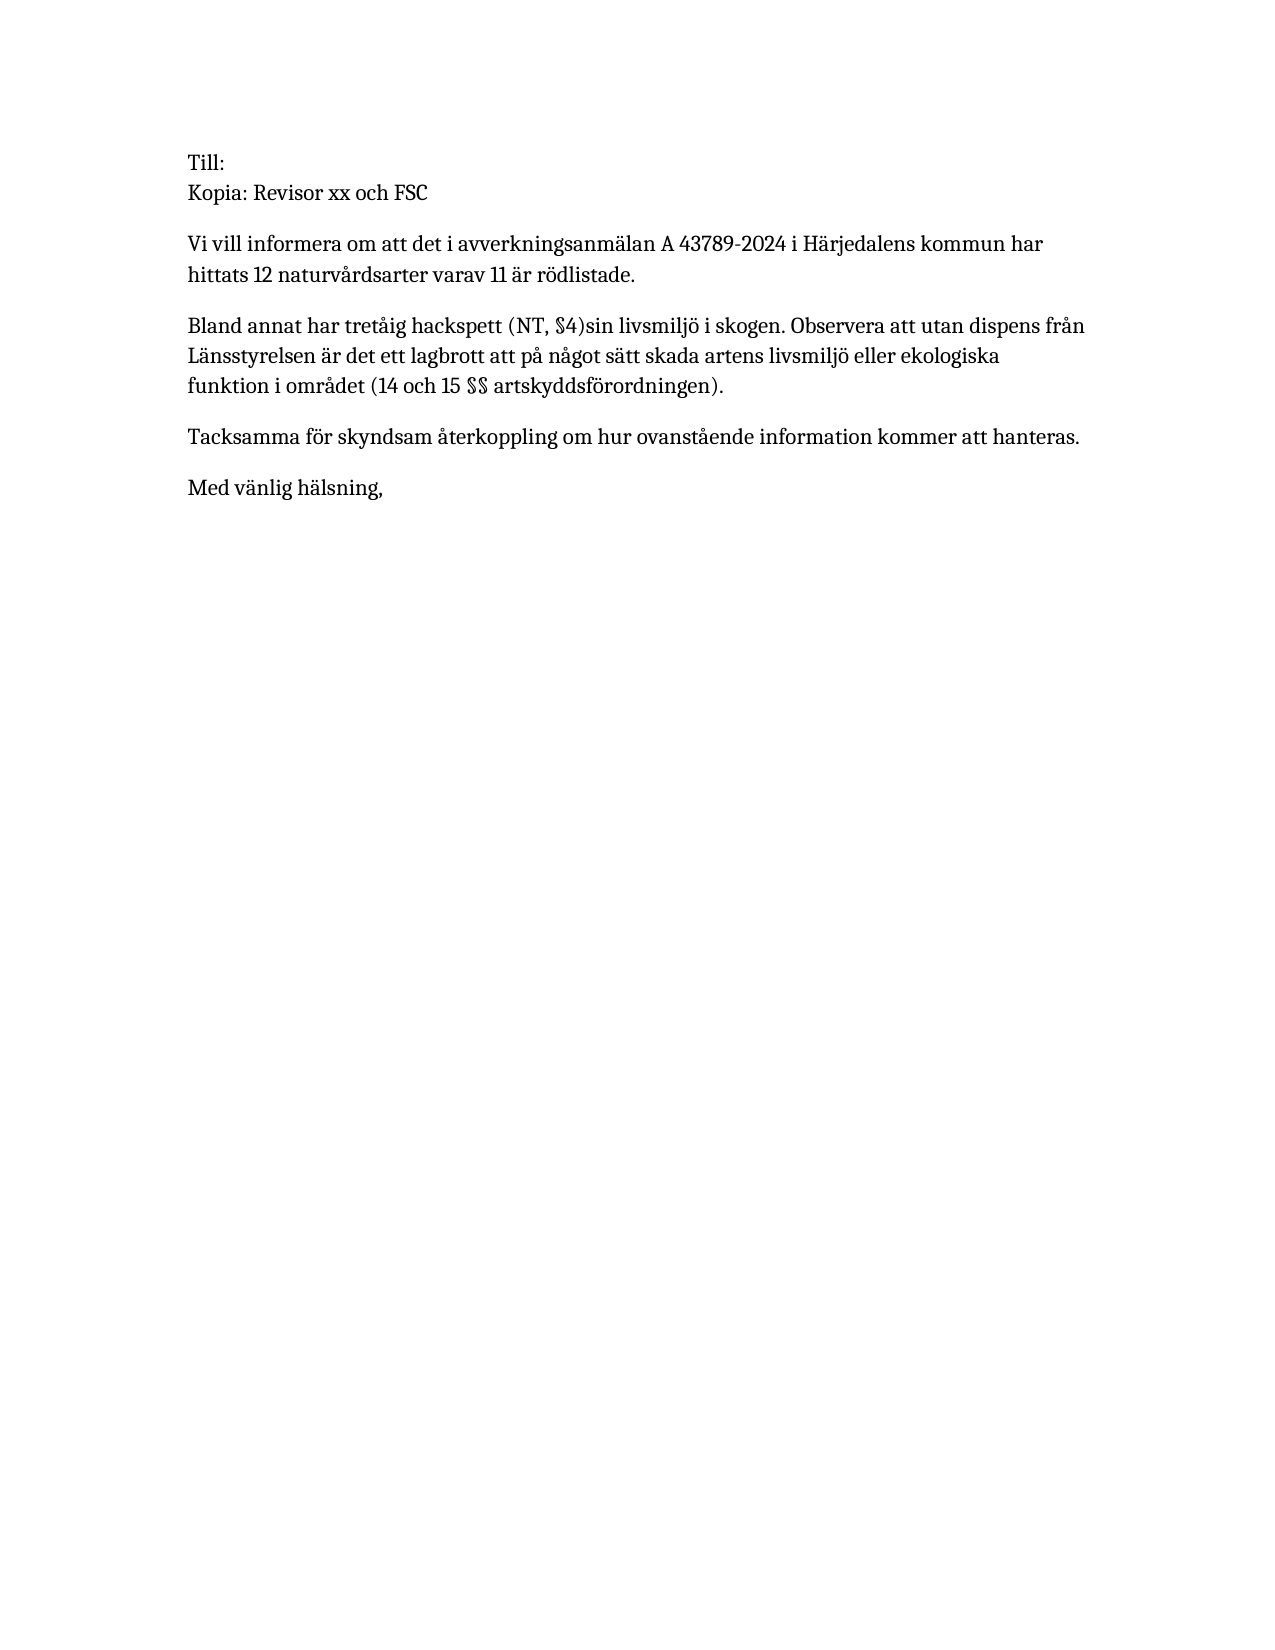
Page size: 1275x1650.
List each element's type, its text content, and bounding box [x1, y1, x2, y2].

text Med vänlig hälsning, [187, 475, 1087, 532]
text Till: Kopia: Revisor xx och FSC [187, 150, 1087, 207]
text Bland annat har tretåig hackspett (NT, §4)sin livsmiljö i skogen. Observera att utan dispens från Länsstyrelsen är det ett lagbrott att på något sätt skada artens livsmiljö eller ekologiska funktion i området (14 och 15 §§ artskyddsförordningen). [187, 312, 1087, 399]
text Vi vill informera om att det i avverkningsanmälan A 43789-2024 i Härjedalens kommun har hittats 12 naturvårdsarter varav 11 är rödlistade. [187, 231, 1087, 288]
text Tacksamma för skyndsam återkoppling om hur ovanstående information kommer att hanteras. [187, 424, 1087, 450]
